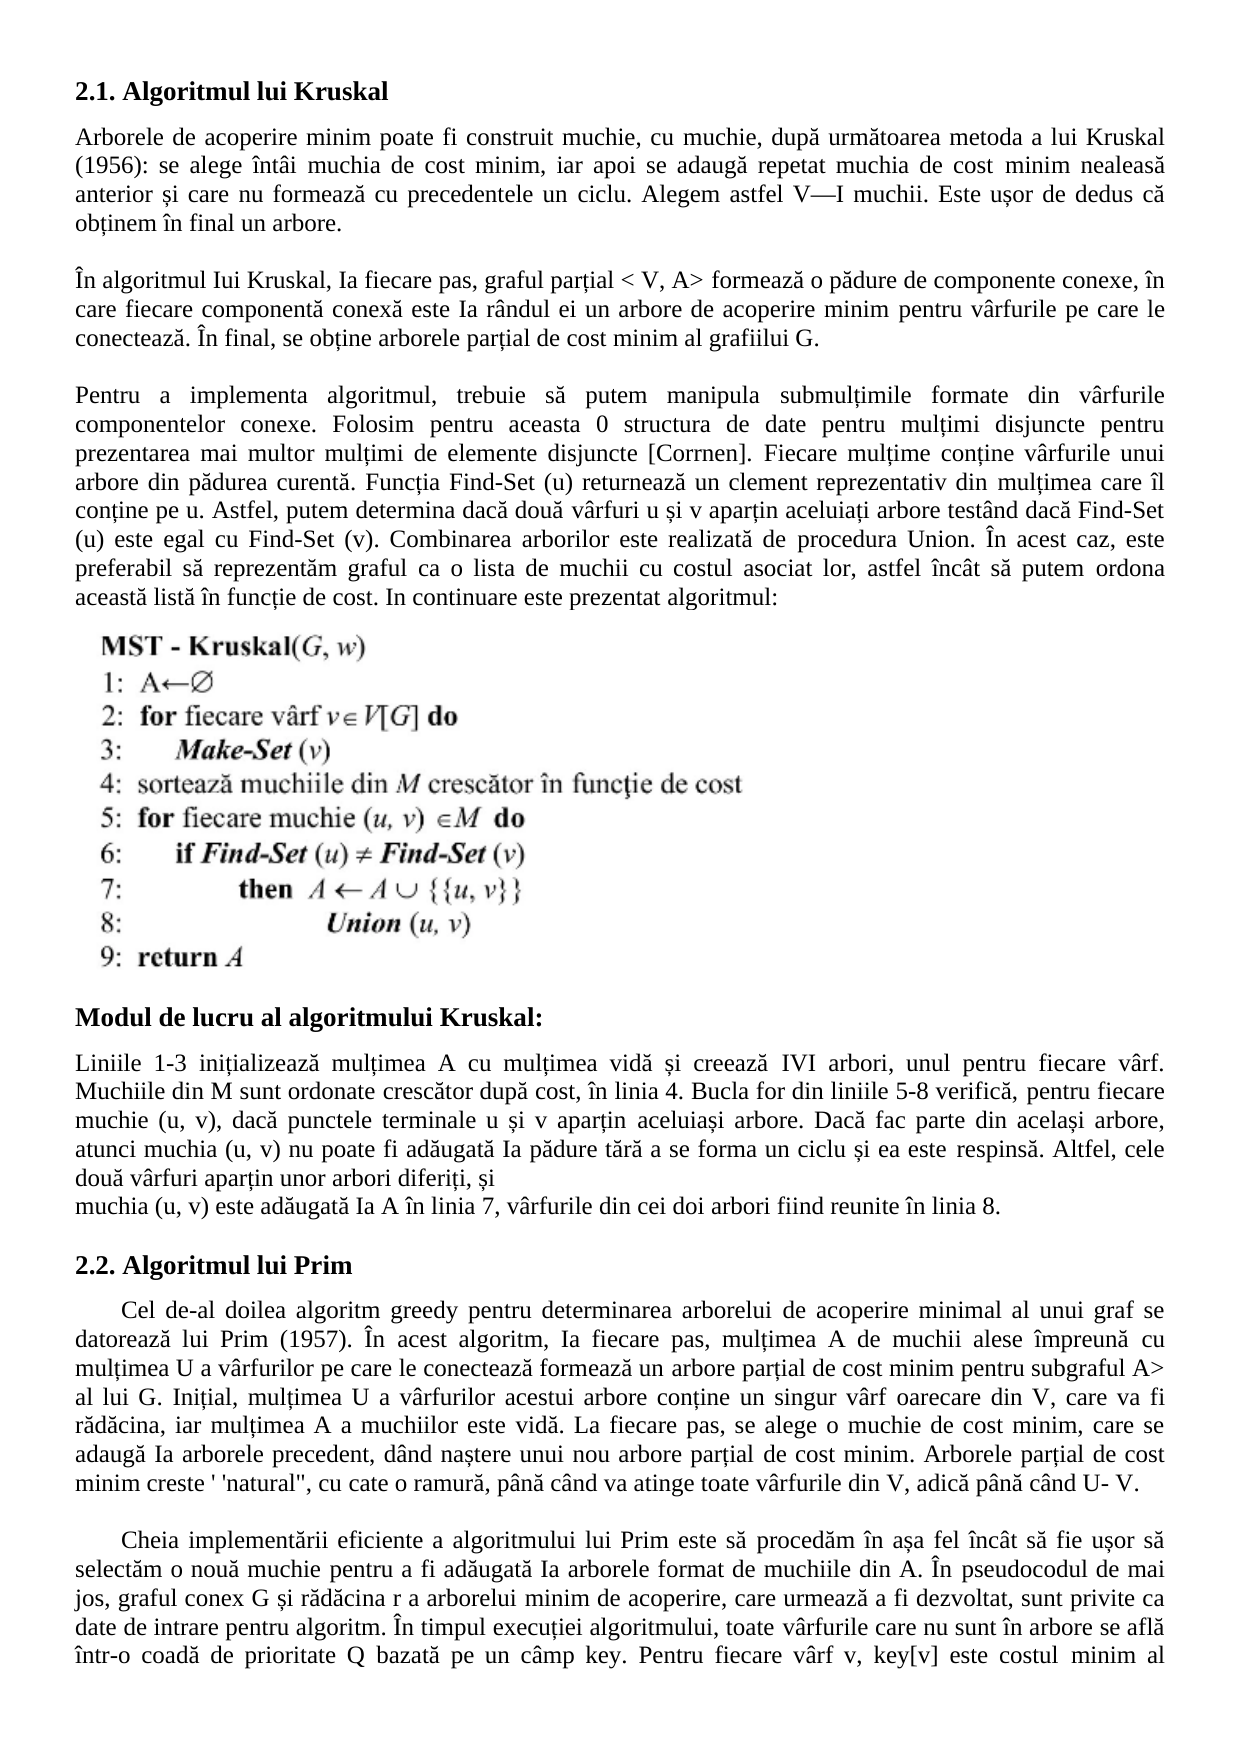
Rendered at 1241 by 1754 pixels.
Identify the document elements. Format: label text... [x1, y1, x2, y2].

list 2.2. Algoritmul lui Prim [75, 1249, 1165, 1280]
list În algoritmul Iui Kruskal, Ia fiecare pas, graful parțial < V, A> formează o pădure de componente conexe, în care fiecare componentă conexă este Ia rândul ei un arbore de acoperire minim pentru vârfurile pe care le conectează. În final, se obține arborele parțial de cost minim al grafiilui G. [75, 265, 1165, 352]
list Liniile 1-3 inițializează mulțimea A cu mulțimea vidă și creează IVI arbori, unul pentru fiecare vârf. Muchiile din M sunt ordonate crescător după cost, în linia 4. Bucla for din liniile 5-8 verifică, pentru fiecare muchie (u, v), dacă punctele terminale u și v aparțin aceluiași arbore. Dacă fac parte din același arbore, atunci muchia (u, v) nu poate fi adăugată Ia pădure tără a se forma un ciclu și ea este respinsă. Altfel, cele două vârfuri aparțin unor arbori diferiți, și [75, 1048, 1165, 1191]
list 2.1. Algoritmul lui Kruskal [75, 75, 1165, 106]
list Pentru a implementa algoritmul, trebuie să putem manipula submulțimile formate din vârfurile componentelor conexe. Folosim pentru aceasta 0 structura de date pentru mulțimi disjuncte pentru prezentarea mai multor mulțimi de elemente disjuncte [Corrnen]. Fiecare mulțime conține vârfurile unui arbore din pădurea curentă. Funcția Find-Set (u) returnează un clement reprezentativ din mulțimea care îl conține pe u. Astfel, putem determina dacă două vârfuri u și v aparțin aceluiați arbore testând dacă Find-Set (u) este egal cu Find-Set (v). Combinarea arborilor este realizată de procedura Union. În acest caz, este preferabil să reprezentăm graful ca o lista de muchii cu costul asociat lor, astfel încât să putem ordona această listă în funcție de cost. In continuare este prezentat algoritmul: [75, 380, 1165, 610]
list Cel de-al doilea algoritm greedy pentru determinarea arborelui de acoperire minimal al unui graf se datorează lui Prim (1957). În acest algoritm, Ia fiecare pas, mulțimea A de muchii alese împreună cu mulțimea U a vârfurilor pe care le conectează formează un arbore parțial de cost minim pentru subgraful A> al lui G. Inițial, mulțimea U a vârfurilor acestui arbore conține un singur vârf oarecare din V, care va fi rădăcina, iar mulțimea A a muchiilor este vidă. La fiecare pas, se alege o muchie de cost minim, care se adaugă Ia arborele precedent, dând naștere unui nou arbore parțial de cost minim. Arborele parțial de cost minim creste ' 'natural", cu cate o ramură, până când va atinge toate vârfurile din V, adică până când U- V. [75, 1296, 1165, 1497]
list Arborele de acoperire minim poate fi construit muchie, cu muchie, după următoarea metoda a lui Kruskal (1956): se alege întâi muchia de cost minim, iar apoi se adaugă repetat muchia de cost minim nealeasă anterior și care nu formează cu precedentele un ciclu. Alegem astfel V—I muchii. Este ușor de dedus că obținem în final un arbore. [75, 122, 1165, 237]
list muchia (u, v) este adăugată Ia A în linia 7, vârfurile din cei doi arbori fiind reunite în linia 8. [75, 1191, 1165, 1220]
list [75, 1526, 1165, 1669]
list Modul de lucru al algoritmului Kruskal: [75, 1001, 1165, 1032]
picture [75, 610, 846, 1001]
